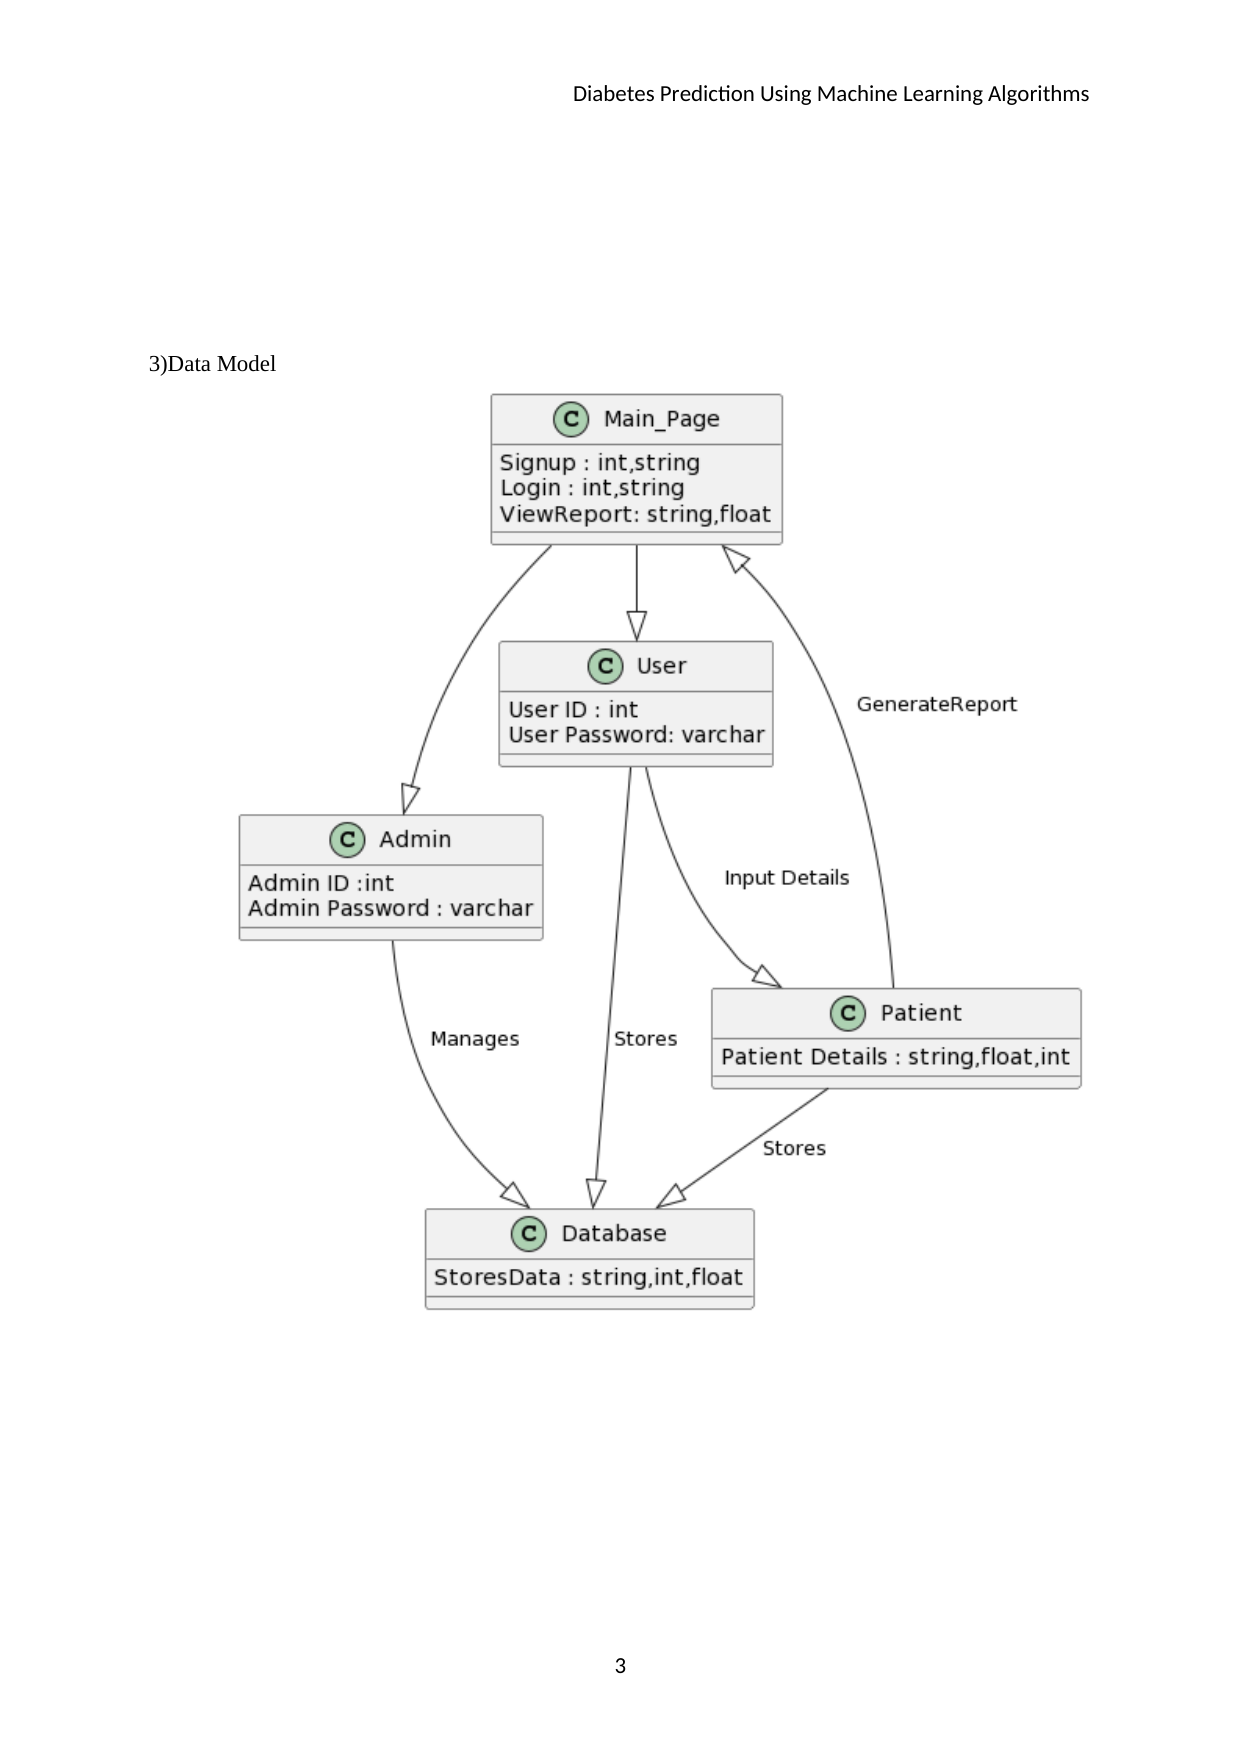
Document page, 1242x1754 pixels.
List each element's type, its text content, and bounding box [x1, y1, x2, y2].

picture [228, 383, 1089, 1318]
text 3)Data Model [148, 350, 1092, 376]
